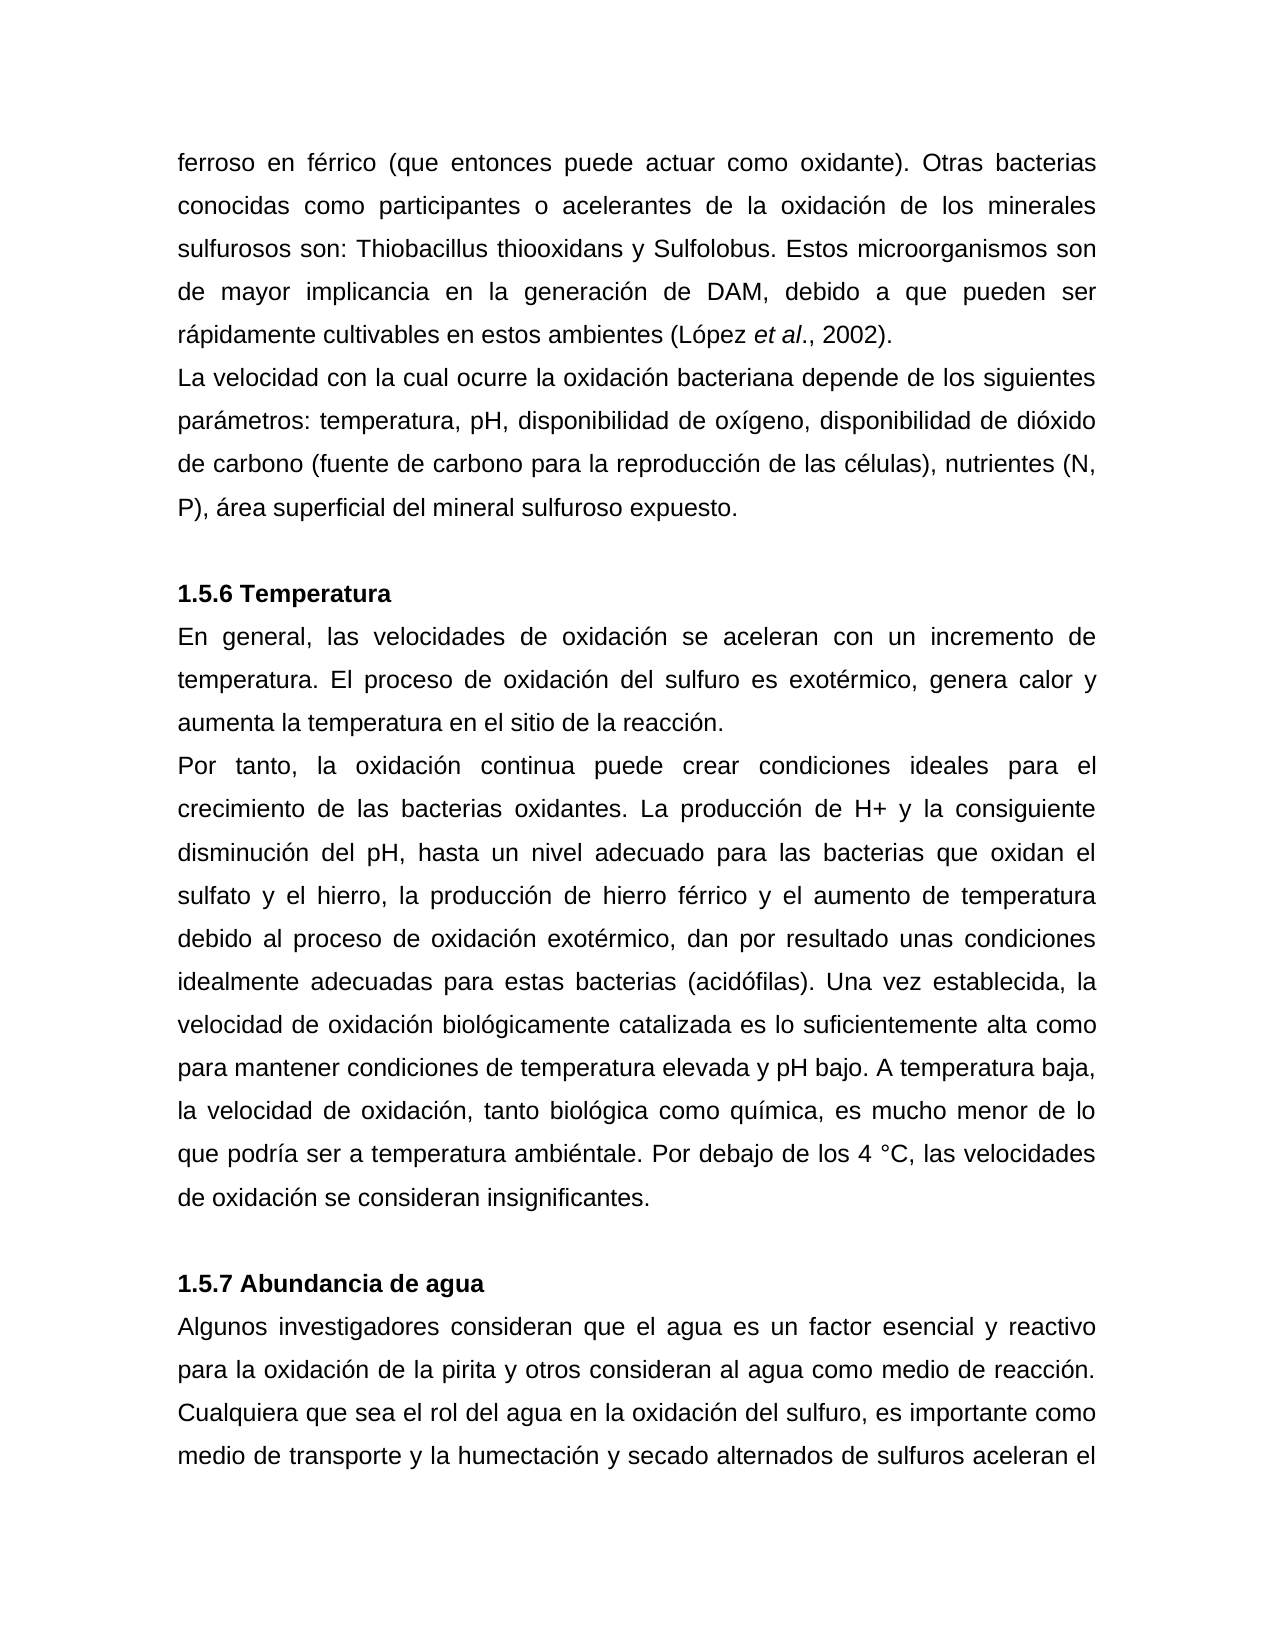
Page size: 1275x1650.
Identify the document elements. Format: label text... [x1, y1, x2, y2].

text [177, 1312, 1098, 1470]
text 1.5.7 Abundancia de agua [177, 1269, 1098, 1298]
text En general, las velocidades de oxidación se aceleran con un incremento de temperatura. El proceso de oxidación del sulfuro es exotérmico, genera calor y aumenta la temperatura en el sitio de la reacción. [177, 622, 1098, 737]
text Por tanto, la oxidación continua puede crear condiciones ideales para el crecimiento de las bacterias oxidantes. La producción de H+ y la consiguiente disminución del pH, hasta un nivel adecuado para las bacterias que oxidan el sulfato y el hierro, la producción de hierro férrico y el aumento de temperatura debido al proceso de oxidación exotérmico, dan por resultado unas condiciones idealmente adecuadas para estas bacterias (acidófilas). Una vez establecida, la velocidad de oxidación biológicamente catalizada es lo suficientemente alta como para mantener condiciones de temperatura elevada y pH bajo. A temperatura baja, la velocidad de oxidación, tanto biológica como química, es mucho menor de lo que podría ser a temperatura ambiéntale. Por debajo de los 4 °C, las velocidades de oxidación se consideran insignificantes. [177, 751, 1098, 1211]
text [177, 148, 1098, 349]
text 1.5.6 Temperatura [177, 579, 1098, 608]
text La velocidad con la cual ocurre la oxidación bacteriana depende de los siguientes parámetros: temperatura, pH, disponibilidad de oxígeno, disponibilidad de dióxido de carbono (fuente de carbono para la reproducción de las células), nutrientes (N, P), área superficial del mineral sulfuroso expuesto. [177, 363, 1098, 521]
